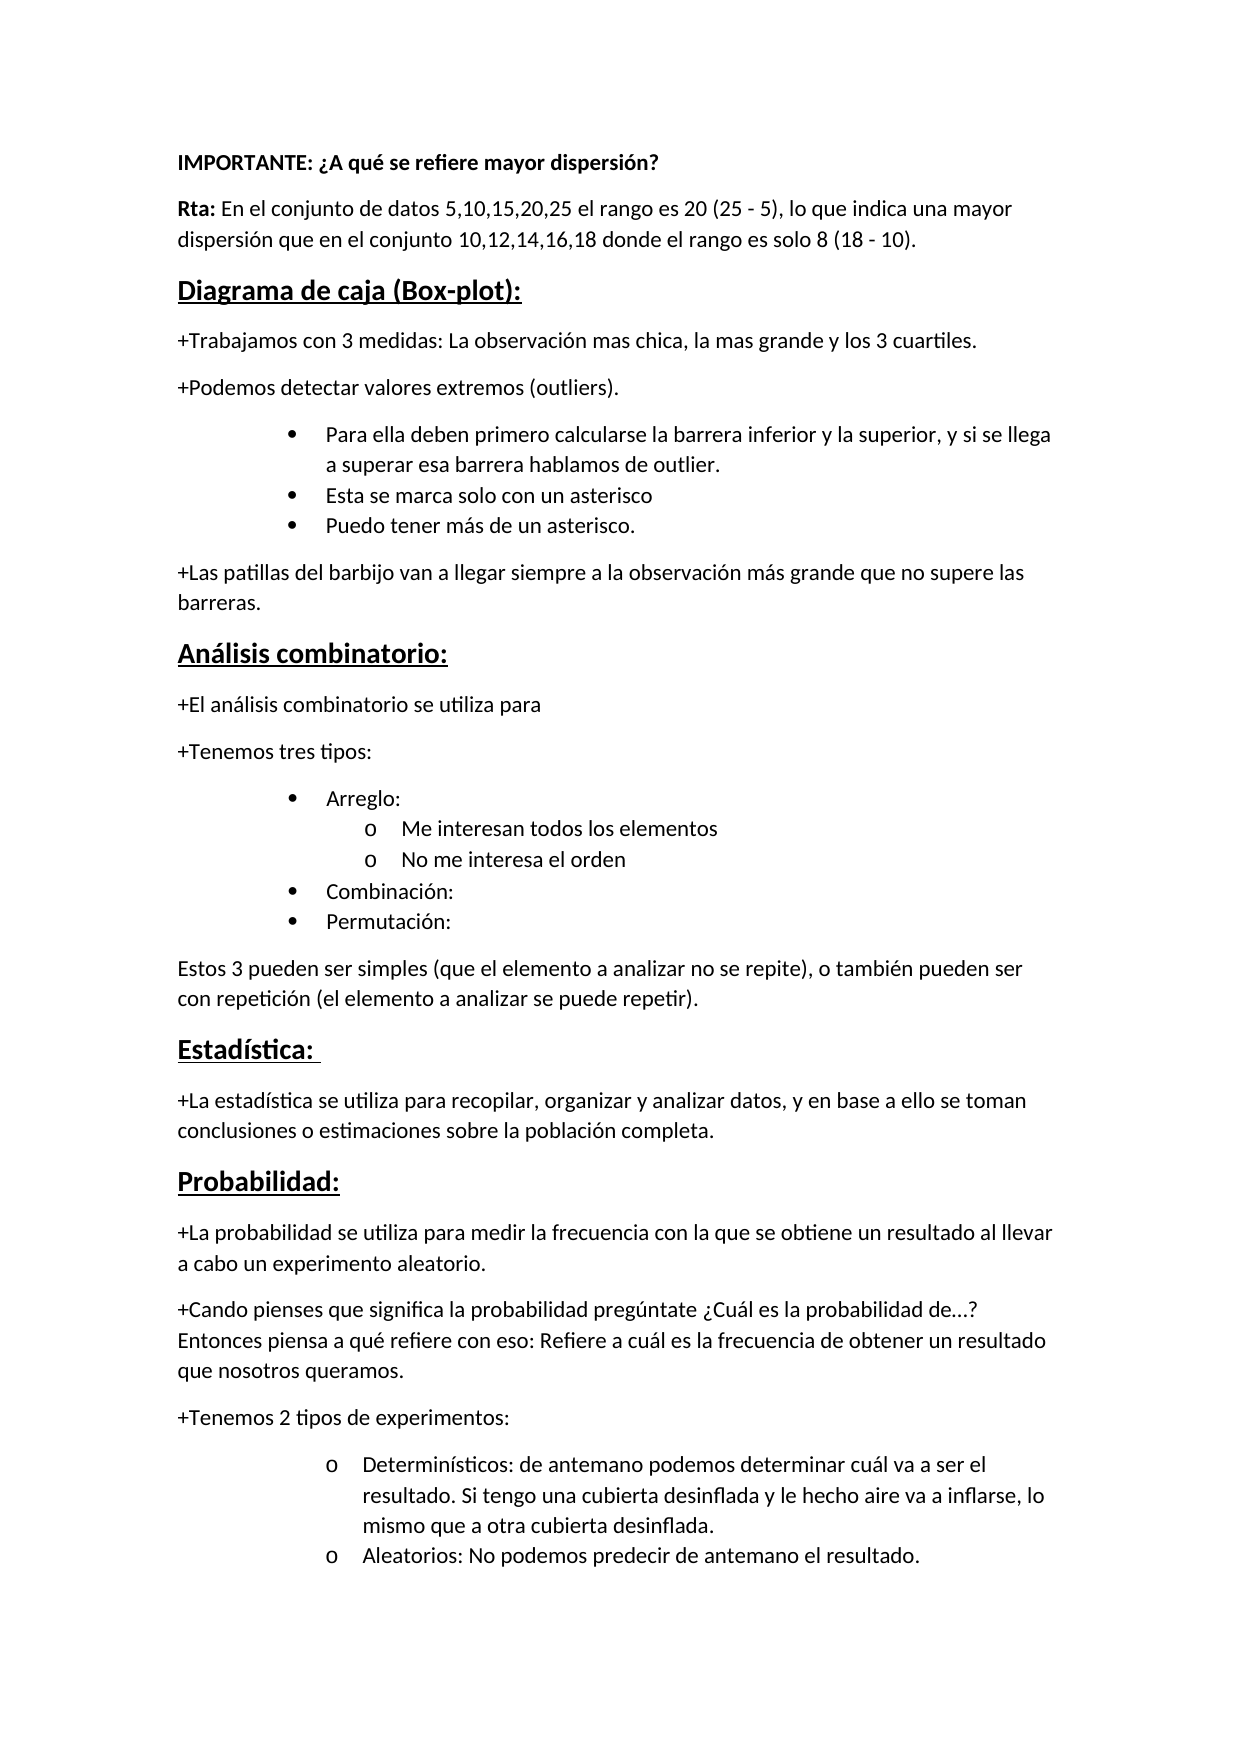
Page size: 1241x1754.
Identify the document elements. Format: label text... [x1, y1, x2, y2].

list Aleatorios: No podemos predecir de antemano el resultado. [325, 1541, 1063, 1571]
text +Tenemos 2 tipos de experimentos: [177, 1403, 1063, 1431]
text IMPORTANTE: ¿A qué se refiere mayor dispersión? [177, 148, 1063, 176]
text Estos 3 pueden ser simples (que el elemento a analizar no se repite), o también pueden ser con repetición (el elemento a analizar se puede repetir). [177, 954, 1063, 1012]
list Me interesan todos los elementos [363, 814, 1063, 843]
text +El análisis combinatorio se utiliza para [177, 690, 1063, 718]
text Rta: En el conjunto de datos 5,10,15,20,25 el rango es 20 (25 - 5), lo que indica una mayor dispersión que en el conjunto 10,12,14,16,18 donde el rango es solo 8 (18 - 10). [177, 194, 1063, 253]
text +La probabilidad se utiliza para medir la frecuencia con la que se obtiene un resultado al llevar a cabo un experimento aleatorio. [177, 1218, 1063, 1277]
list Esta se marca solo con un asterisco [288, 481, 1063, 509]
text +Podemos detectar valores extremos (outliers). [177, 373, 1063, 402]
list Arreglo: [288, 784, 1063, 812]
text +La estadística se utiliza para recopilar, organizar y analizar datos, y en base a ello se toman conclusiones o estimaciones sobre la población completa. [177, 1086, 1063, 1144]
list Para ella deben primero calcularse la barrera inferior y la superior, y si se llega a superar esa barrera hablamos de outlier. [288, 420, 1063, 479]
list Puedo tener más de un asterisco. [288, 511, 1063, 539]
text +Tenemos tres tipos: [177, 737, 1063, 765]
text +Las patillas del barbijo van a llegar siempre a la observación más grande que no supere las barreras. [177, 558, 1063, 616]
list Permutación: [288, 907, 1063, 935]
text Probabilidad: [177, 1163, 1063, 1199]
text +Trabajamos con 3 medidas: La observación mas chica, la mas grande y los 3 cuartiles. [177, 327, 1063, 355]
text Análisis combinatorio: [177, 635, 1063, 671]
text Estadística: [177, 1031, 1063, 1067]
list Determinísticos: de antemano podemos determinar cuál va a ser el resultado. Si tengo una cubierta desinflada y le hecho aire va a inflarse, lo mismo que a otra cubierta desinflada. [325, 1450, 1063, 1539]
list No me interesa el orden [363, 846, 1063, 875]
list Combinación: [288, 877, 1063, 905]
text Diagrama de caja (Box-plot): [177, 272, 1063, 307]
text +Cando pienses que significa la probabilidad pregúntate ¿Cuál es la probabilidad de…? Entonces piensa a qué refiere con eso: Refiere a cuál es la frecuencia de obtener un resultado que nosotros queramos. [177, 1296, 1063, 1384]
